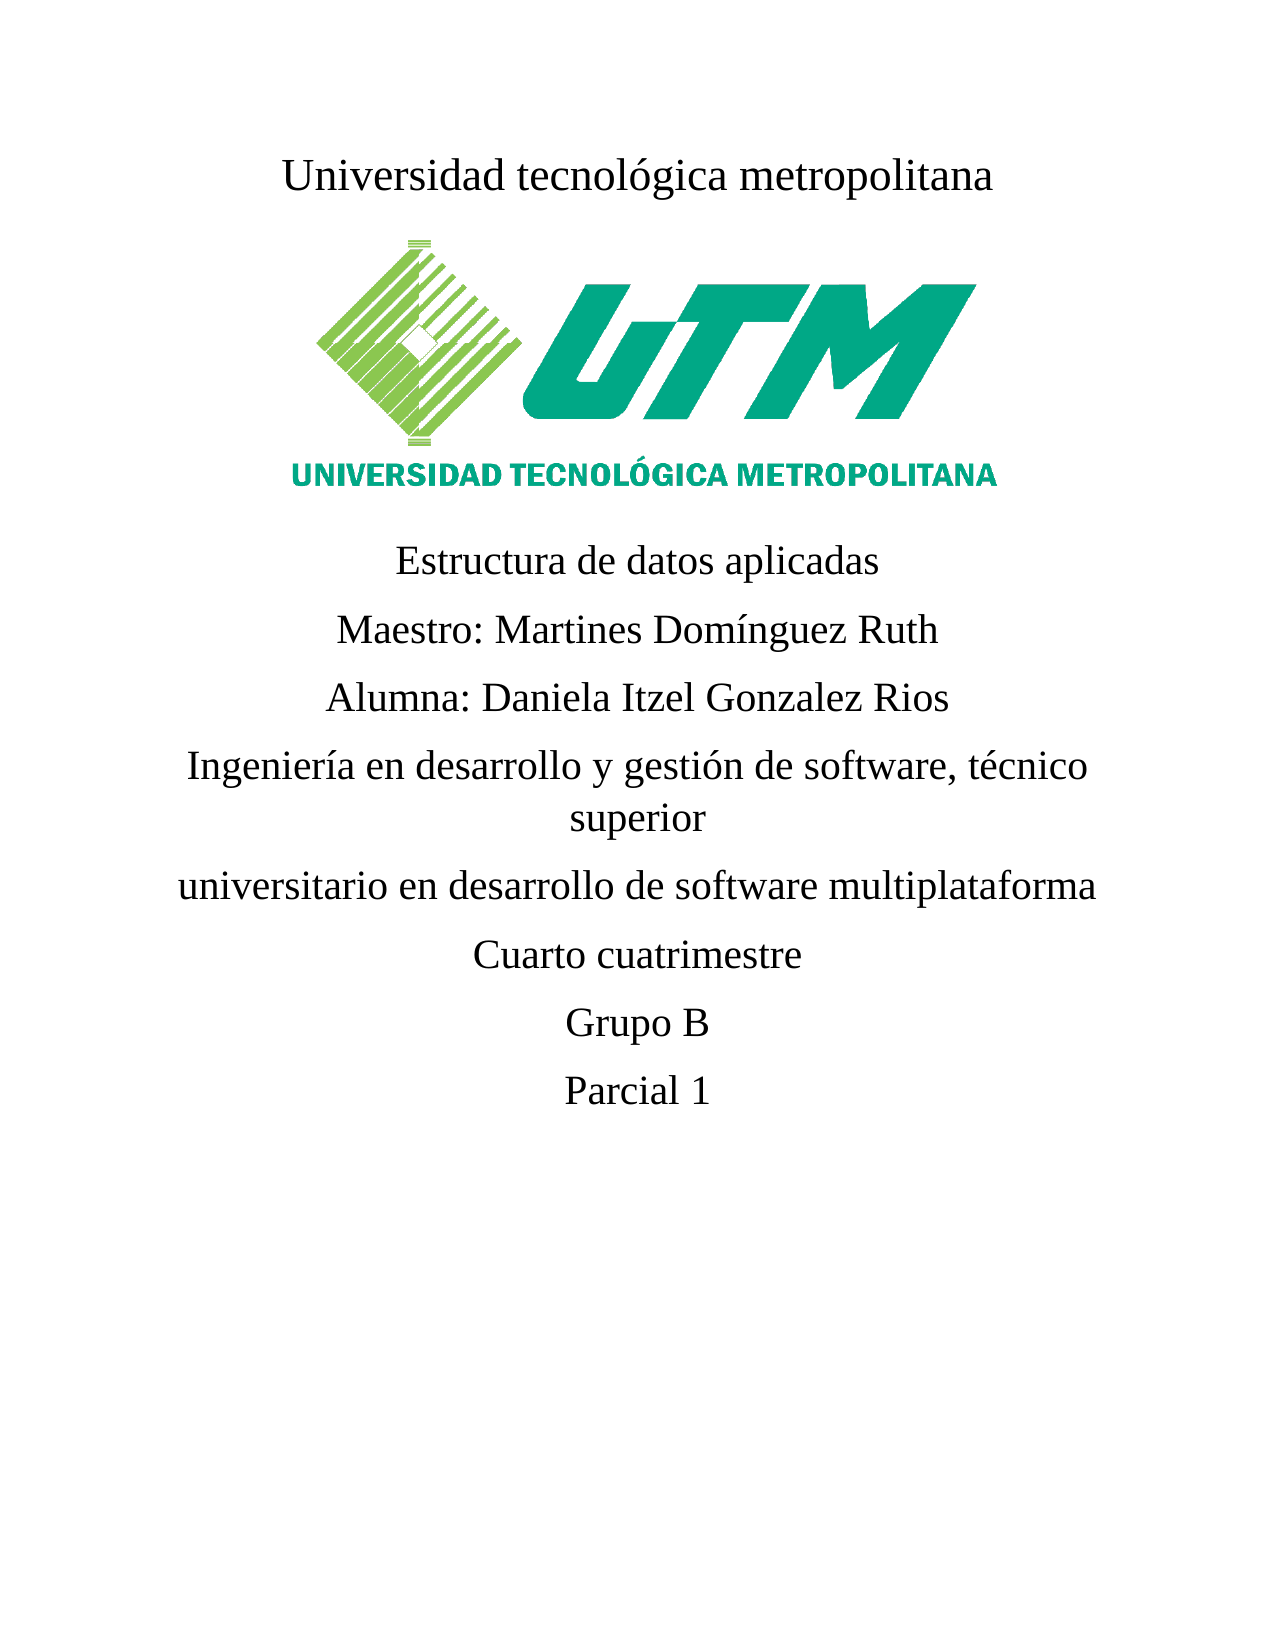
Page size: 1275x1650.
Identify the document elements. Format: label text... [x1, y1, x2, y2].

text Universidad tecnológica metropolitana [177, 148, 1098, 200]
text Parcial 1 [177, 1066, 1098, 1114]
text universitario en desarrollo de software multiplataforma [177, 861, 1098, 909]
text Alumna: Daniela Itzel Gonzalez Rios [177, 672, 1098, 720]
text Ingeniería en desarrollo y gestión de software, técnico superior [177, 741, 1098, 840]
text Estructura de datos aplicadas [177, 536, 1098, 584]
text Grupo B [177, 997, 1098, 1045]
picture [257, 221, 1018, 517]
text Maestro: Martines Domínguez Ruth [177, 604, 1098, 652]
text Cuarto cuatrimestre [177, 929, 1098, 977]
